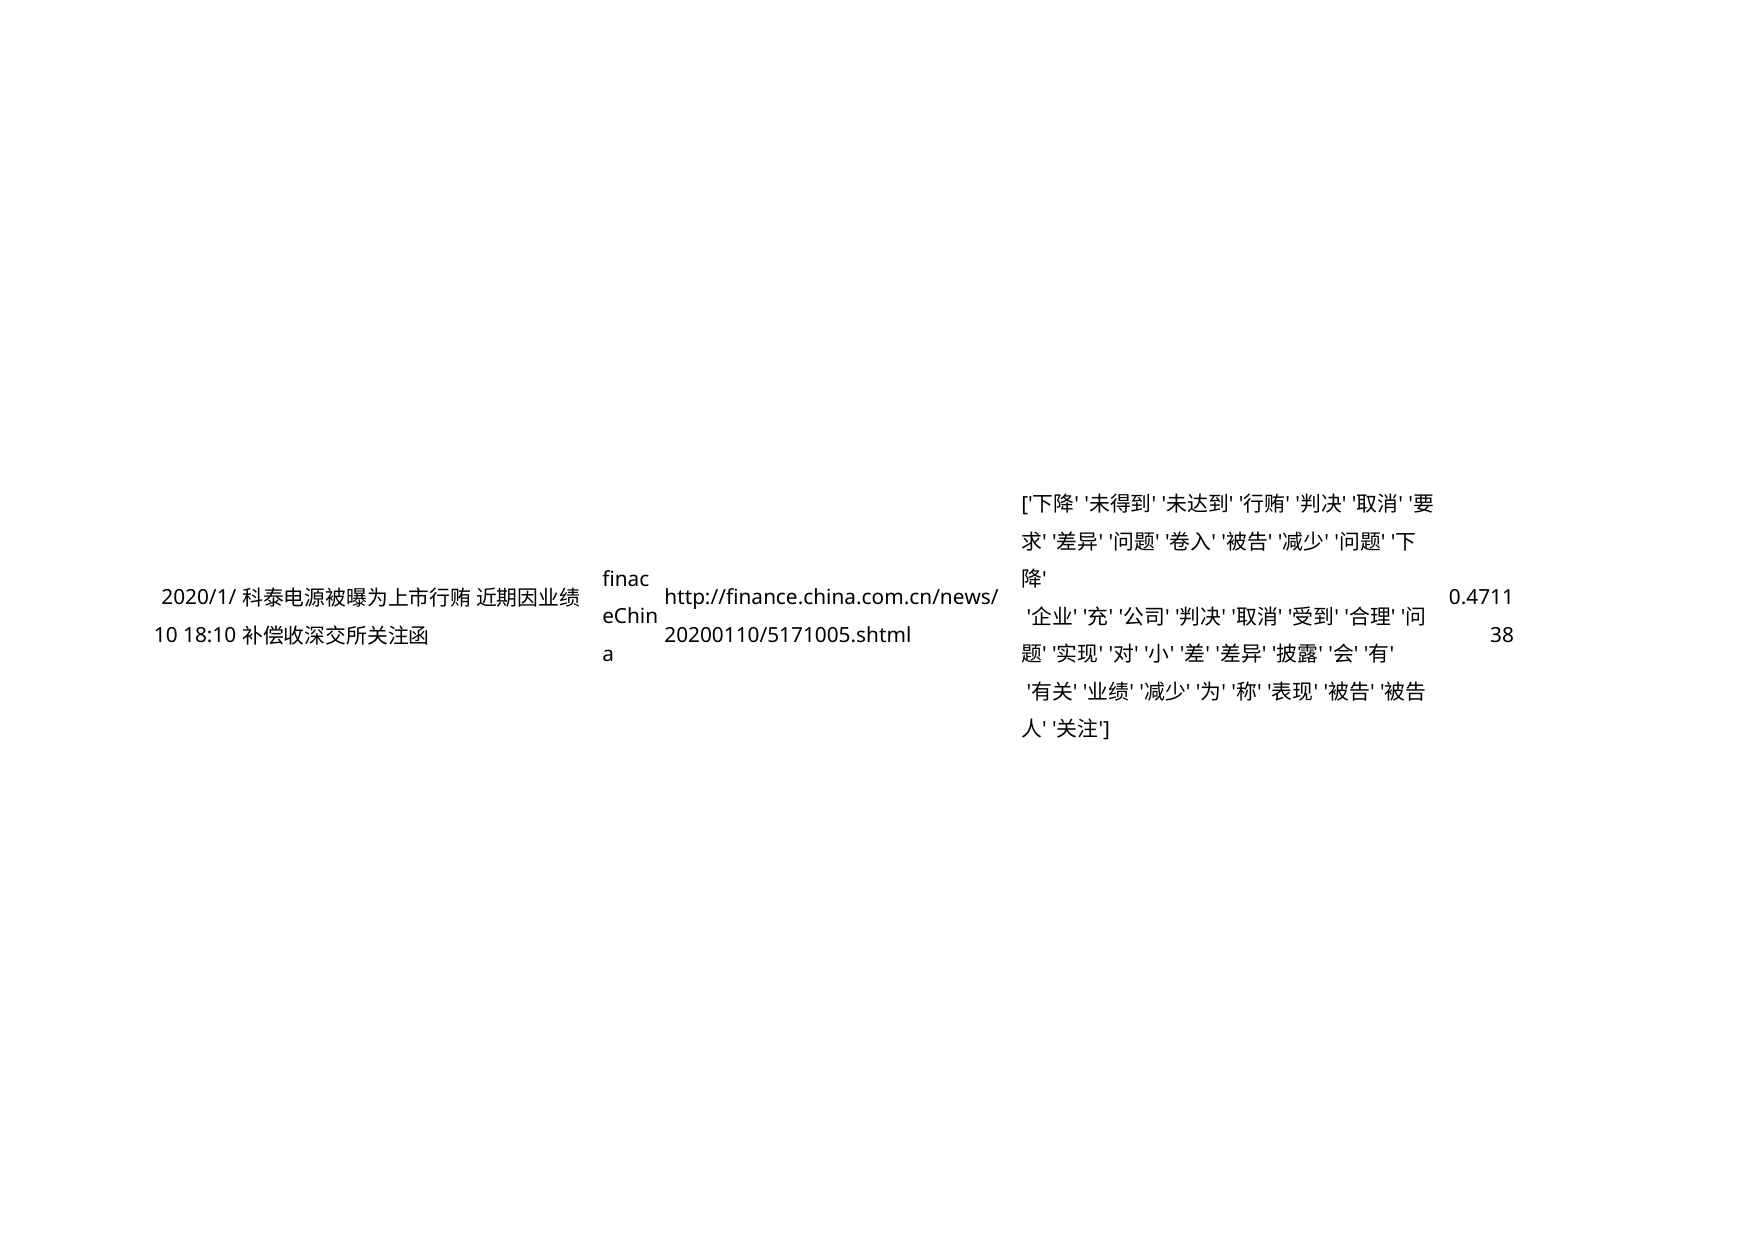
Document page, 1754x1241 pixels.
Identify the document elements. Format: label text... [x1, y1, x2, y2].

table_cell ['下降' '未得到' '未达到' '行贿' '判决' '取消' '要求' '差异' '问题' '卷入' '被告' '减少' '问题' '下降' '企业' '充' '公司' '判决' '取消' '受到' '合理' '问题' '实现' '对' '小' '差' '差异' '披露' '会' '有' '有关' '业绩' '减少' '为' '称' '表现' '被告' '被告人' '关注'] [1018, 189, 1441, 1042]
table_cell 科泰电源被曝为上市行贿 近期因业绩补偿收深交所关注函 [239, 189, 599, 1042]
table_cell finaceChina [599, 189, 661, 1042]
table_cell http://finance.china.com.cn/news/20200110/5171005.shtml [661, 189, 1018, 1042]
table_cell 2020/1/10 18:10 [150, 189, 239, 1042]
table_cell 0.471138 [1441, 189, 1517, 1042]
